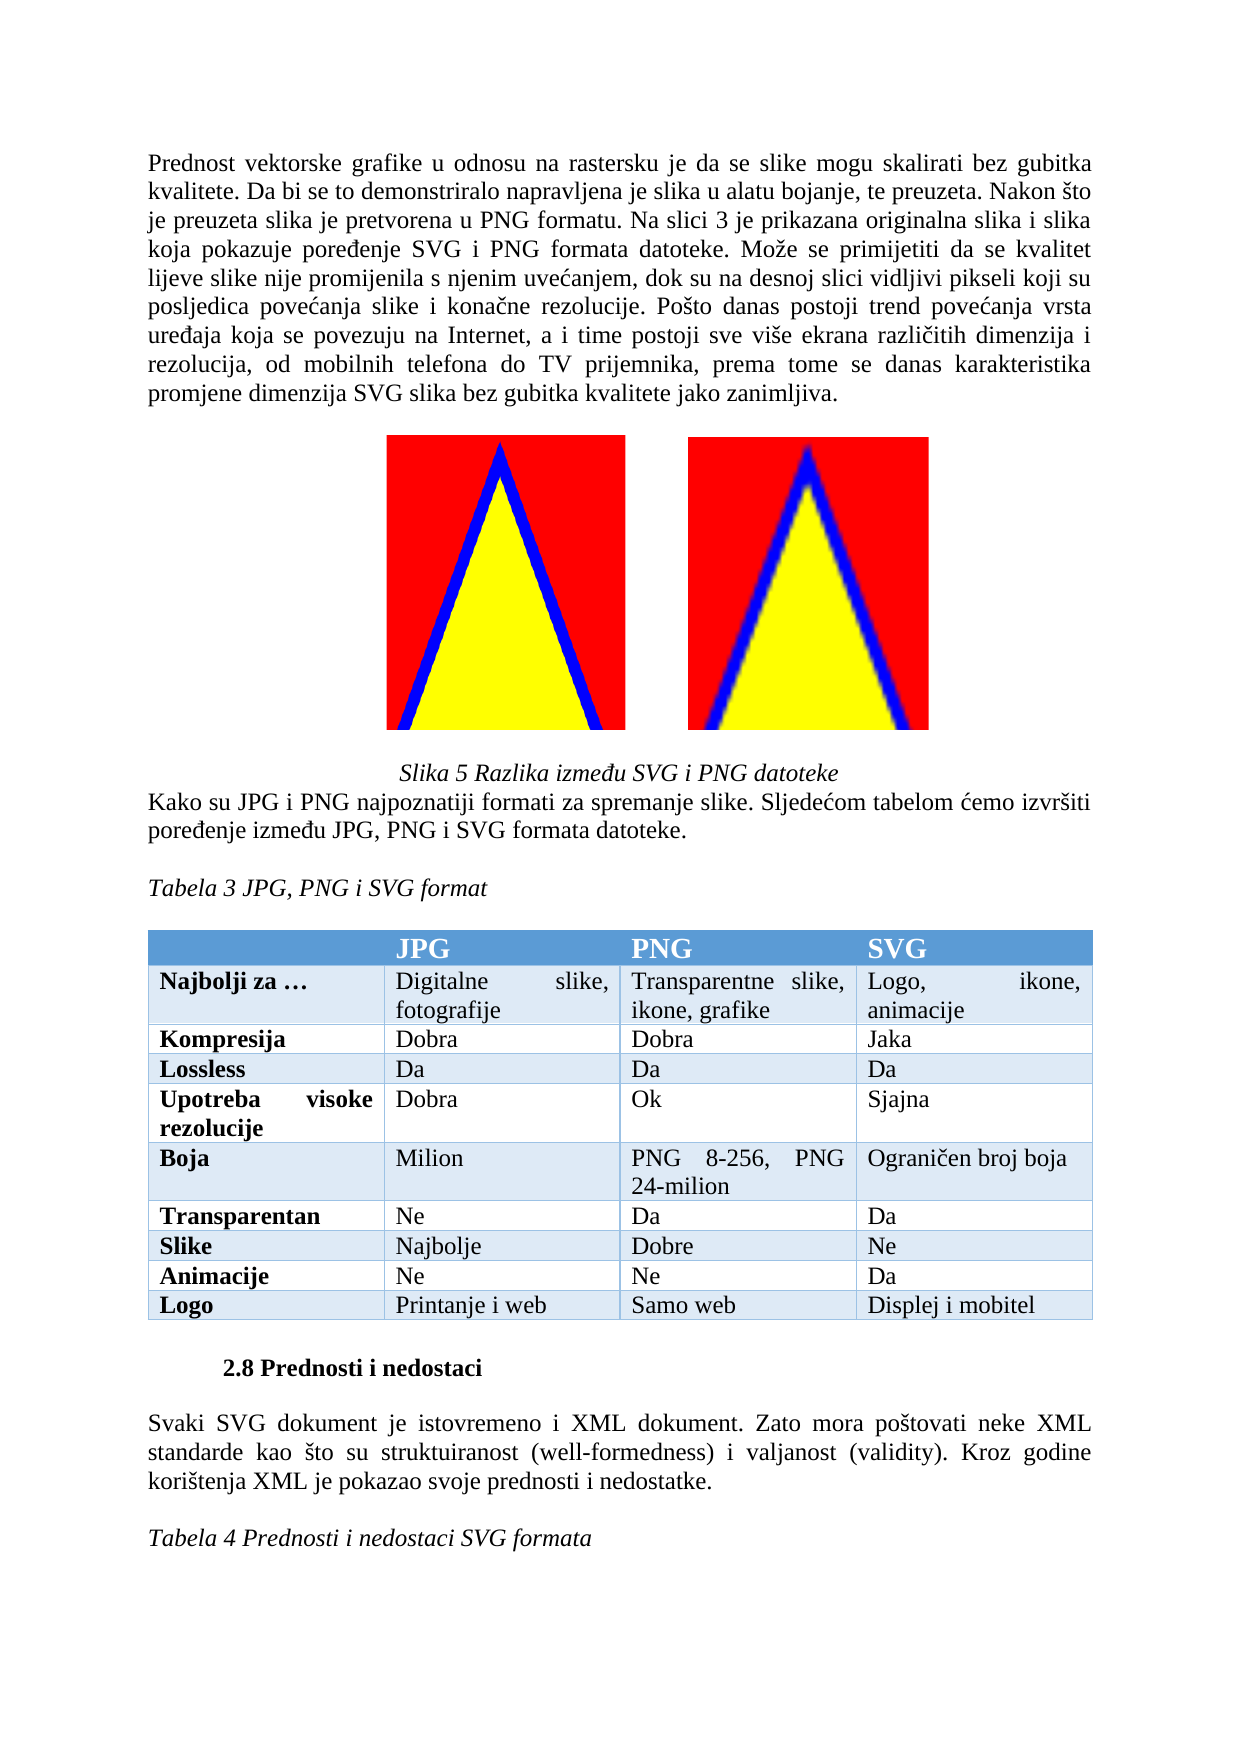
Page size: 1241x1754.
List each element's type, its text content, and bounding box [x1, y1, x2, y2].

table_cell PNG 8-256, PNG 24-milion [621, 1143, 856, 1200]
table_cell Ne [385, 1261, 619, 1289]
table_cell Da [857, 1201, 1092, 1230]
table_cell Dobre [621, 1231, 856, 1260]
table_cell Transparentne slike, ikone, grafike [621, 966, 856, 1023]
table_cell Ne [621, 1261, 856, 1289]
table_cell Ne [385, 1201, 619, 1230]
table_cell Slike [149, 1231, 384, 1260]
text Tabela 4 Prednosti i nedostaci SVG formata [148, 1523, 1093, 1552]
table_cell Printanje i web [385, 1291, 619, 1319]
table_cell Animacije [149, 1261, 384, 1289]
table_cell Displej i mobitel [857, 1291, 1092, 1319]
table_cell Da [621, 1054, 856, 1083]
table_cell Transparentan [149, 1201, 384, 1230]
table_cell Logo [149, 1291, 384, 1319]
table_cell Kompresija [149, 1025, 384, 1053]
table_cell Da [621, 1201, 856, 1230]
table_cell Da [857, 1054, 1092, 1083]
text Svaki SVG dokument je istovremeno i XML dokument. Zato mora poštovati neke XML standarde kao što su struktuiranost (well-formedness) i valjanost (validity). Kroz godine korištenja XML je pokazao svoje prednosti i nedostatke. [148, 1408, 1093, 1495]
table_cell Dobra [621, 1025, 856, 1053]
table_cell Najbolji za … [149, 966, 384, 1023]
text Kako su JPG i PNG najpoznatiji formati za spremanje slike. Sljedećom tabelom ćemo izvršiti poređenje između JPG, PNG i SVG formata datoteke. [148, 787, 1093, 844]
text Prednost vektorske grafike u odnosu na rastersku je da se slike mogu skalirati bez gubitka kvalitete. Da bi se to demonstriralo napravljena je slika u alatu bojanje, te preuzeta. Nakon što je preuzeta slika je pretvorena u PNG formatu. Na slici 3 je prikazana originalna slika i slika koja pokazuje poređenje SVG i PNG formata datoteke. Može se primijetiti da se kvalitet lijeve slike nije promijenila s njenim uvećanjem, dok su na desnoj slici vidljivi pikseli koji su posljedica povećanja slike i konačne rezolucije. Pošto danas postoji trend povećanja vrsta uređaja koja se povezuju na Internet, a i time postoji sve više ekrana različitih dimenzija i rezolucija, od mobilnih telefona do TV prijemnika, prema tome se danas karakteristika promjene dimenzija SVG slika bez gubitka kvalitete jako zanimljiva. [148, 148, 1093, 406]
table_cell Dobra [385, 1025, 619, 1053]
table_header PNG [621, 931, 856, 965]
table_cell Milion [385, 1143, 619, 1200]
text Slika 5 Razlika između SVG i PNG datoteke [148, 758, 1093, 787]
table_header JPG [385, 931, 619, 965]
table_cell Samo web [621, 1291, 856, 1319]
table_header SVG [857, 931, 1092, 965]
table_cell Najbolje [385, 1231, 619, 1260]
table_cell Dobra [385, 1084, 619, 1142]
table_cell Ok [621, 1084, 856, 1142]
table_cell Logo, ikone, animacije [857, 966, 1092, 1023]
text Tabela 3 JPG, PNG i SVG format [148, 873, 1093, 902]
table_cell Da [857, 1261, 1092, 1289]
subtitle Prednosti i nedostaci [223, 1353, 1093, 1382]
table_cell Digitalne slike, fotografije [385, 966, 619, 1023]
table_cell Lossless [149, 1054, 384, 1083]
table_cell Boja [149, 1143, 384, 1200]
table_cell Da [385, 1054, 619, 1083]
table_cell Ograničen broj boja [857, 1143, 1092, 1200]
table_cell Ne [857, 1231, 1092, 1260]
table_cell Upotreba visoke rezolucije [149, 1084, 384, 1142]
table_header [149, 931, 384, 965]
table_cell Jaka [857, 1025, 1092, 1053]
table_cell Sjajna [857, 1084, 1092, 1142]
